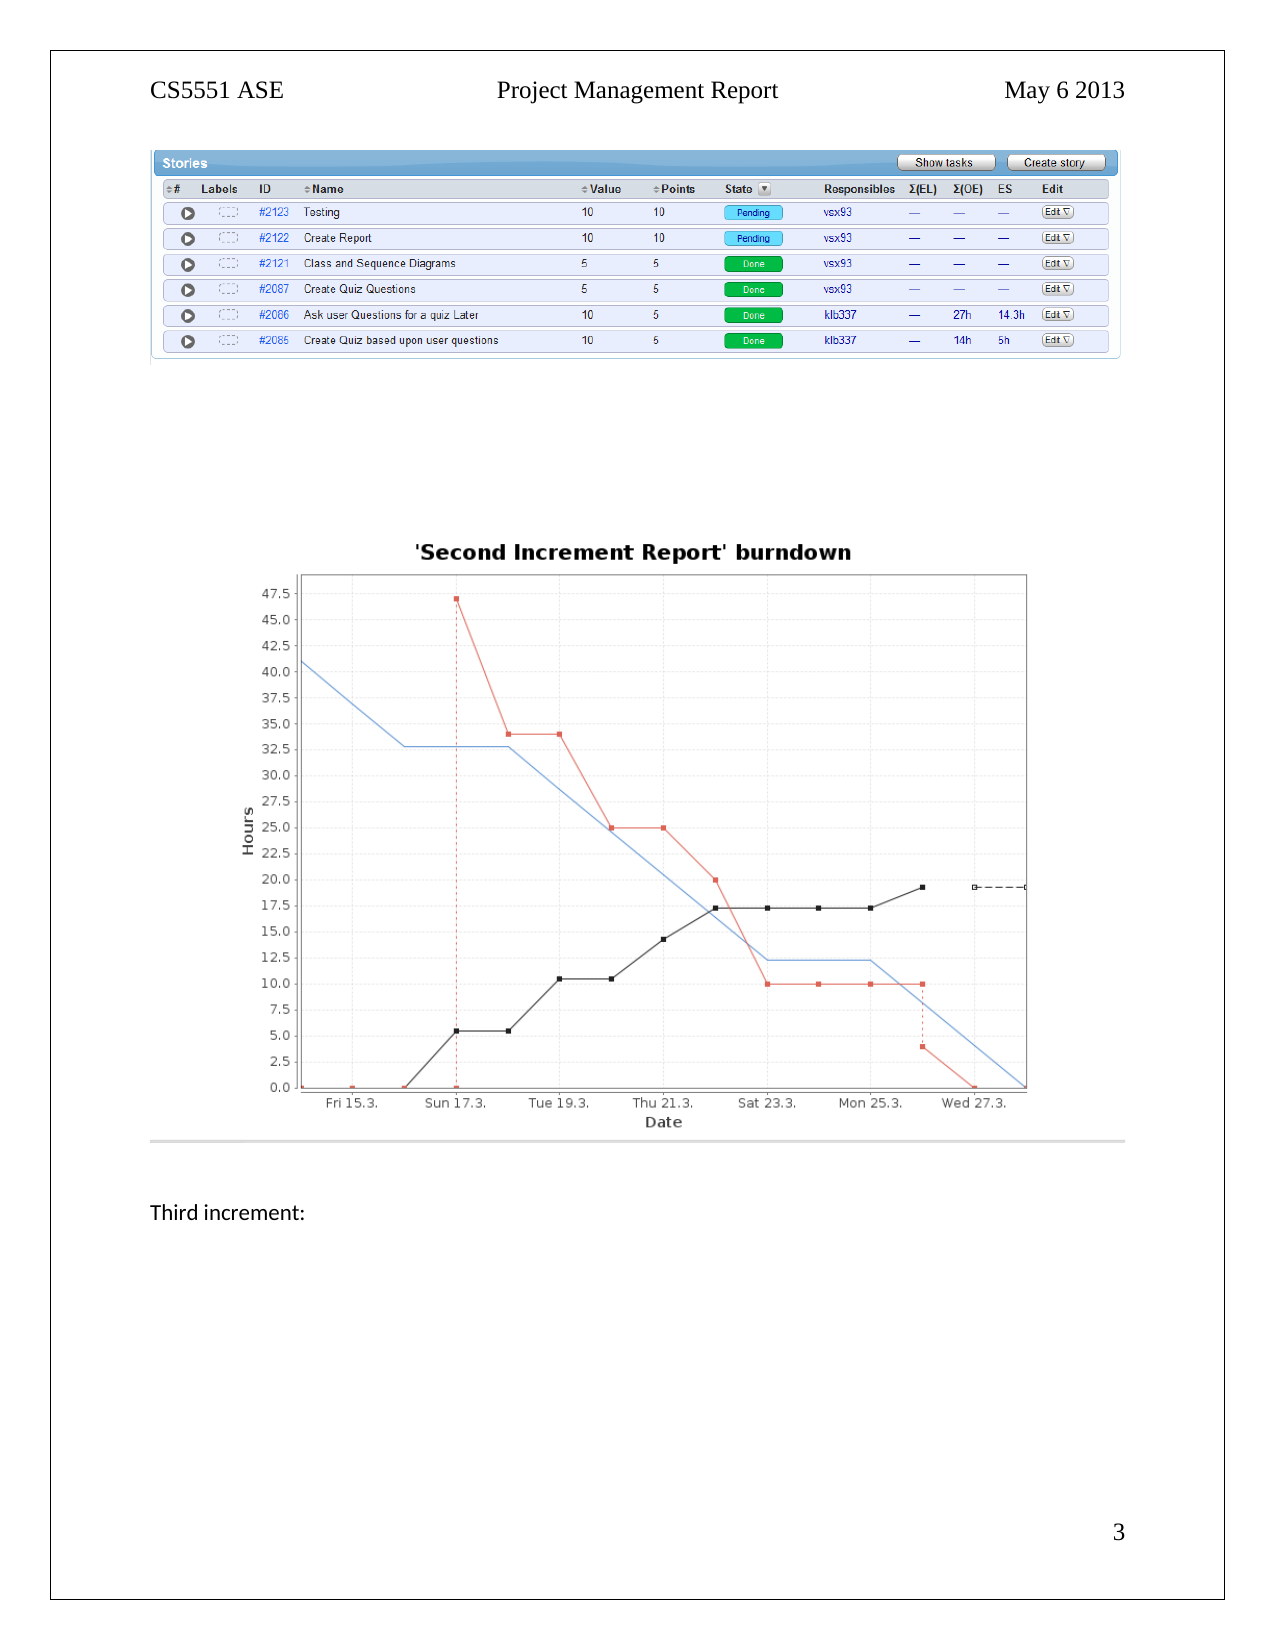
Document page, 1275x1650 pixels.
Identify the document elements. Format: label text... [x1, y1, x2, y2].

picture [150, 150, 1125, 1143]
text Third increment: [150, 1198, 1125, 1226]
